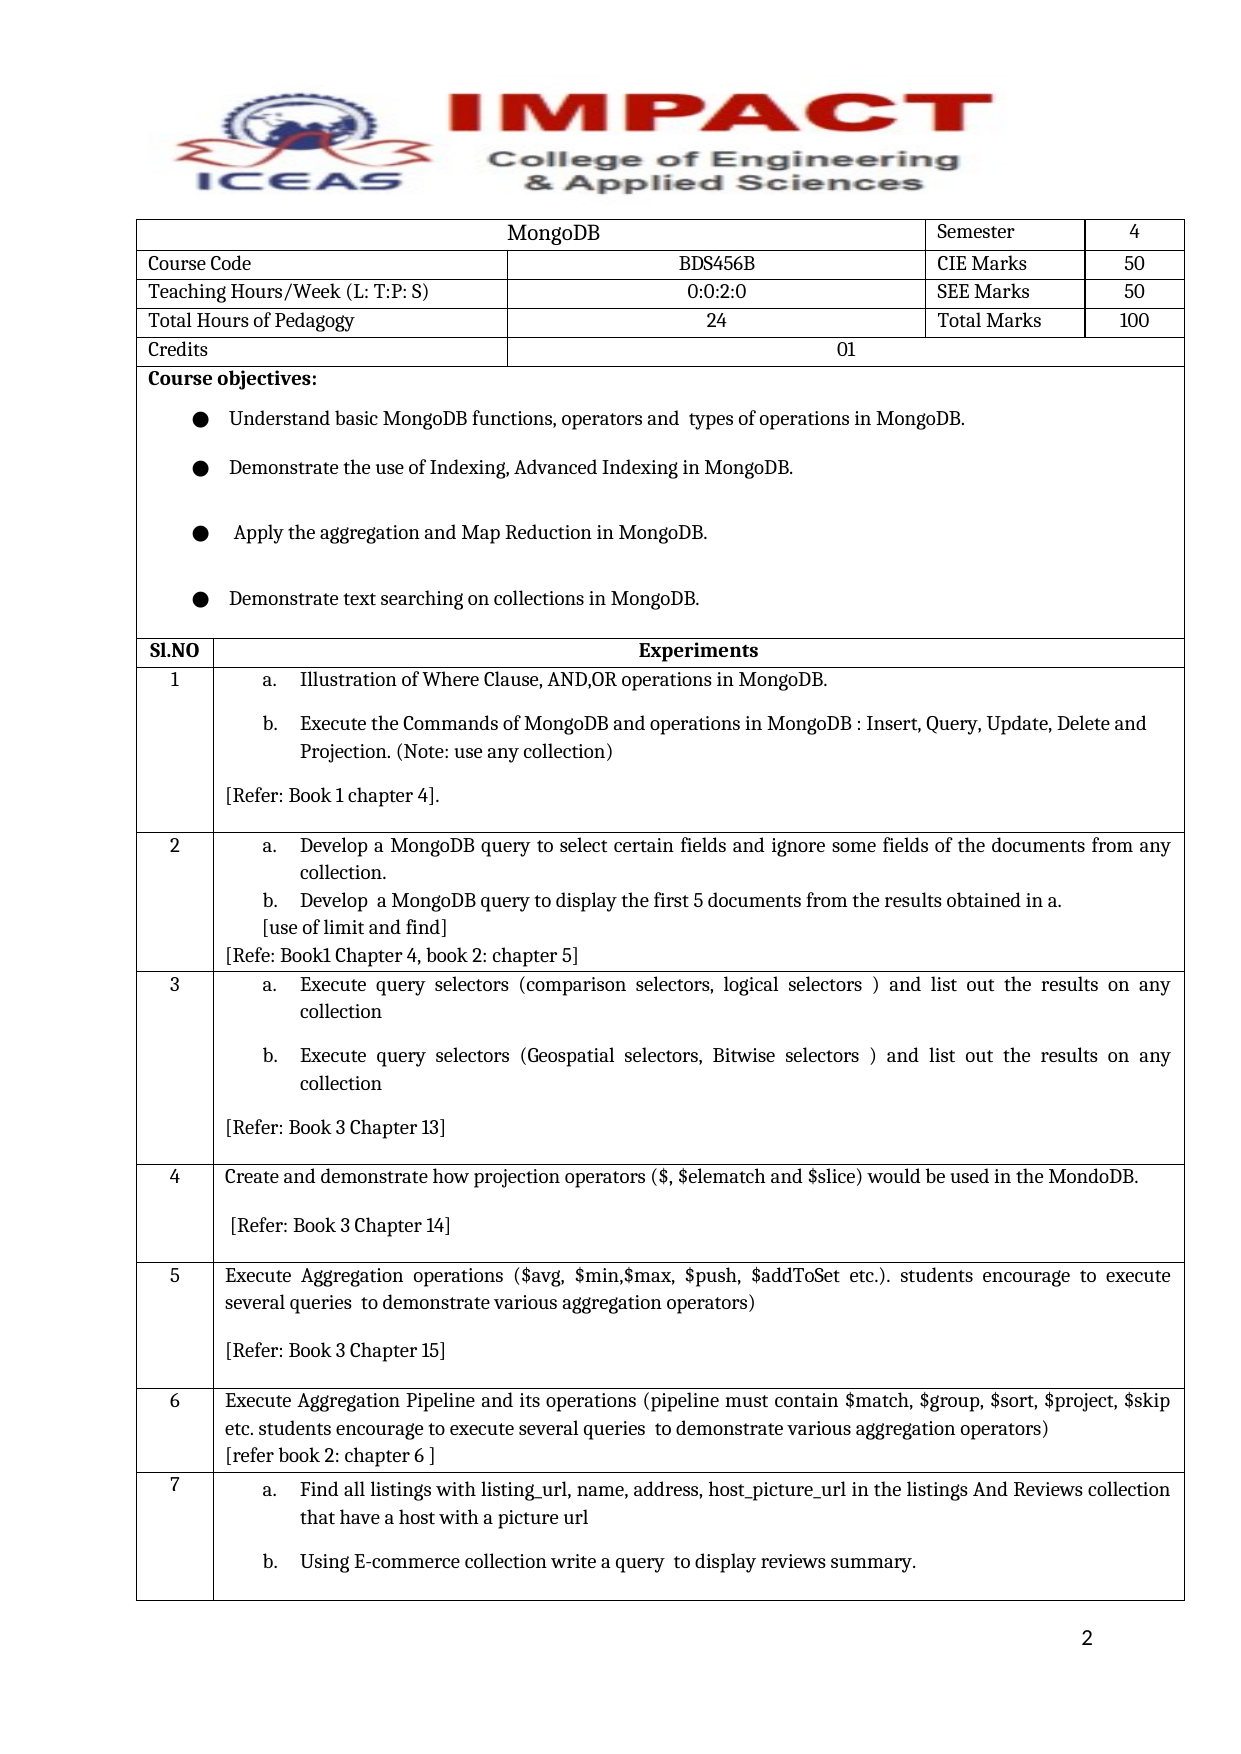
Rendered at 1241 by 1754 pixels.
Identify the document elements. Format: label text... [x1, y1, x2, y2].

table_header Semester [926, 220, 1084, 250]
table_cell 4 [137, 1165, 213, 1262]
table_cell Total Hours of Pedagogy [137, 309, 507, 337]
table_cell Execute Aggregation Pipeline and its operations (pipeline must contain $match, $group, $sort, $project, $skip etc. students encourage to execute several queries to demonstrate various aggregation operators) [refer book 2: chapter 6 ] [214, 1389, 1184, 1472]
table_cell Course objectives: Understand basic MongoDB functions, operators and types of operations in MongoDB. Demonstrate the use of Indexing, Advanced Indexing in MongoDB. Apply the aggregation and Map Reduction in MongoDB. Demonstrate text searching on collections in MongoDB. [137, 367, 1184, 638]
table_cell 100 [1086, 309, 1184, 337]
table_cell Execute Aggregation operations ($avg, $min,$max, $push, $addToSet etc.). students encourage to execute several queries to demonstrate various aggregation operators) [Refer: Book 3 Chapter 15] [214, 1263, 1184, 1388]
table_cell Sl.NO [137, 639, 213, 667]
table_cell CIE Marks [926, 251, 1084, 279]
table_header 4 [1086, 220, 1184, 250]
table_cell Develop a MongoDB query to select certain fields and ignore some fields of the documents from any collection. Develop a MongoDB query to display the first 5 documents from the results obtained in a. [use of limit and find] [Refe: Book1 Chapter 4, book 2: chapter 5] [214, 833, 1184, 971]
picture [147, 75, 1093, 219]
table_cell Teaching Hours/Week (L: T:P: S) [137, 280, 507, 308]
table_cell 7 [137, 1473, 213, 1600]
table_cell 1 [137, 668, 213, 832]
table_cell 24 [508, 309, 925, 337]
table_cell 01 [508, 338, 1184, 366]
table_cell 0:0:2:0 [508, 280, 925, 308]
table_cell 3 [137, 972, 213, 1164]
table_cell 50 [1086, 251, 1184, 279]
table_cell Credits [137, 338, 507, 366]
table_cell Experiments [214, 639, 1184, 667]
table_cell Execute query selectors (comparison selectors, logical selectors ) and list out the results on any collection Execute query selectors (Geospatial selectors, Bitwise selectors ) and list out the results on any collection [Refer: Book 3 Chapter 13] [214, 972, 1184, 1164]
table_cell Create and demonstrate how projection operators ($, $elematch and $slice) would be used in the MondoDB. [Refer: Book 3 Chapter 14] [214, 1165, 1184, 1262]
table_cell 5 [137, 1263, 213, 1388]
table_cell 50 [1086, 280, 1184, 308]
table_cell Total Marks [926, 309, 1084, 337]
table_cell Illustration of Where Clause, AND,OR operations in MongoDB. Execute the Commands of MongoDB and operations in MongoDB : Insert, Query, Update, Delete and Projection. (Note: use any collection) [Refer: Book 1 chapter 4]. [214, 668, 1184, 832]
table_header MongoDB [137, 220, 925, 250]
table_cell 2 [137, 833, 213, 971]
table_cell 6 [137, 1389, 213, 1472]
table_cell Course Code [137, 251, 507, 279]
table_cell SEE Marks [926, 280, 1084, 308]
table_cell BDS456B [508, 251, 925, 279]
